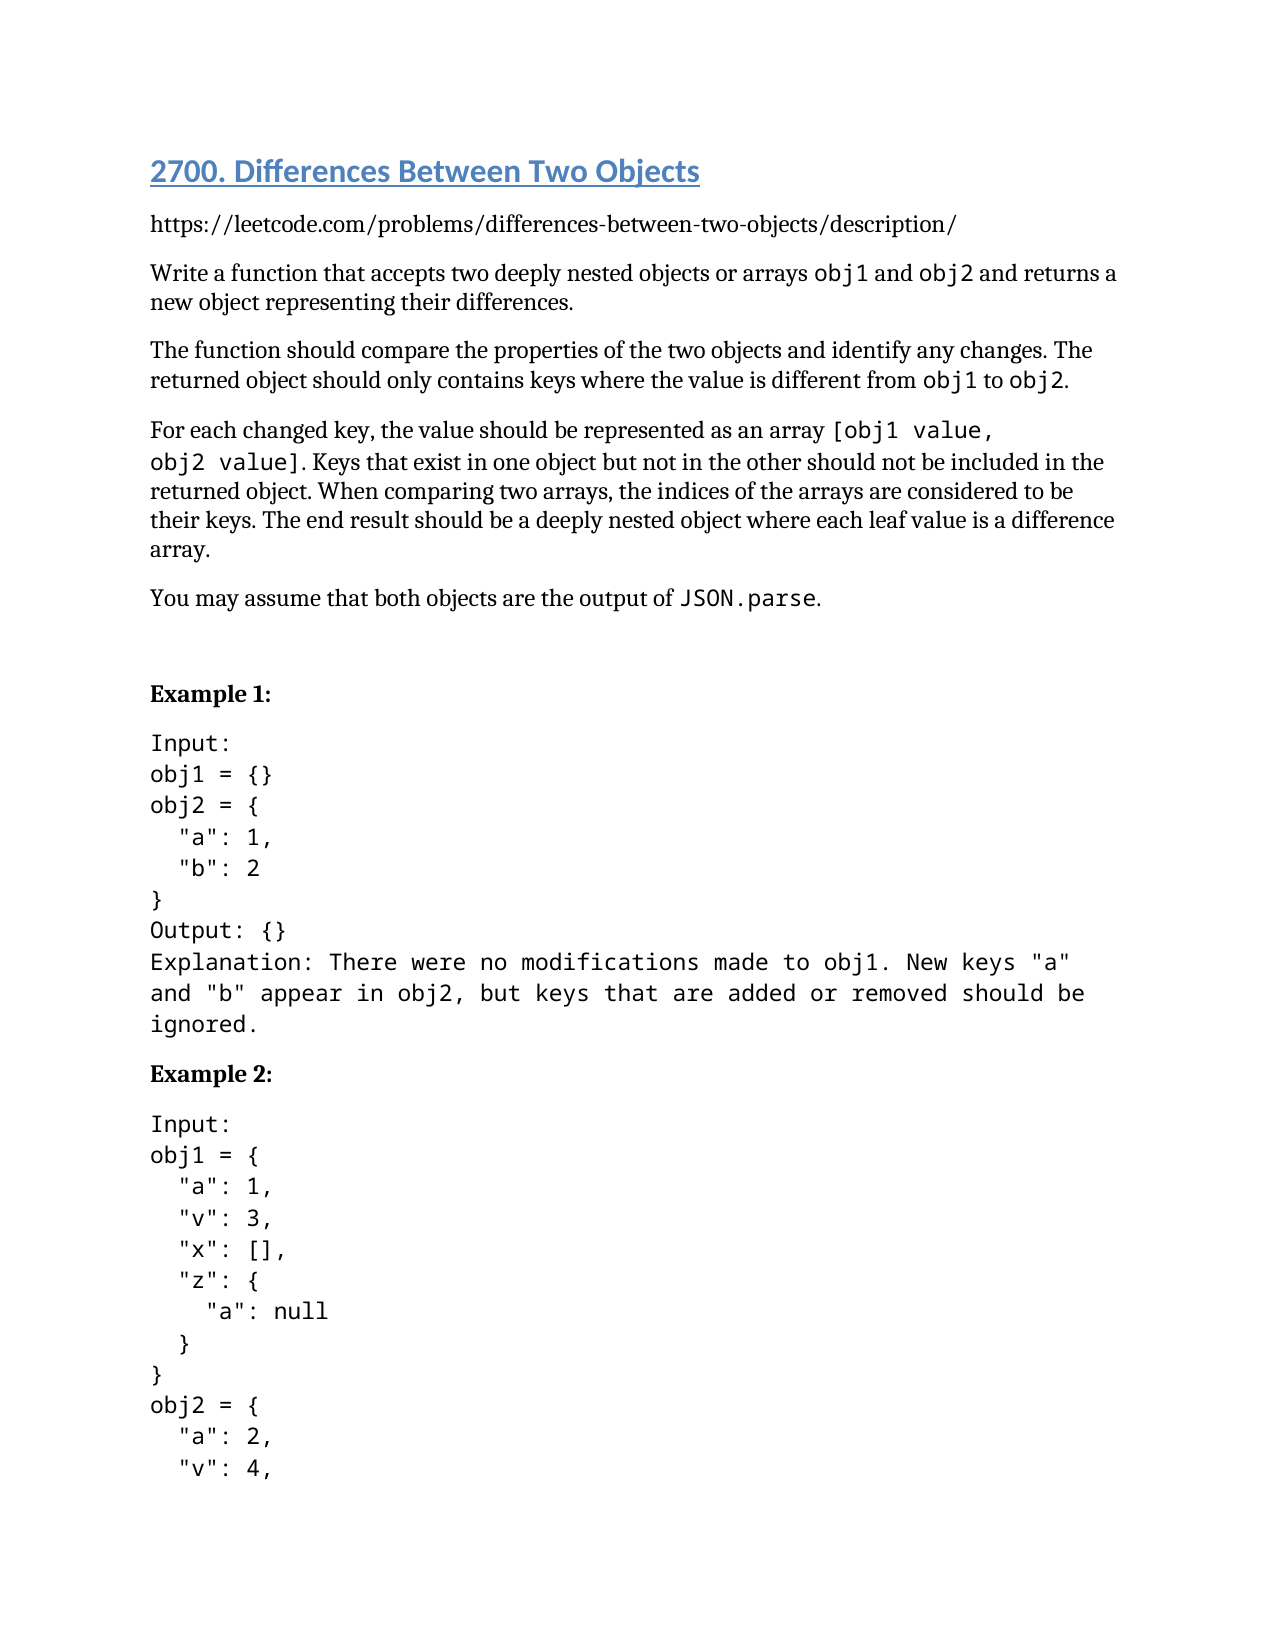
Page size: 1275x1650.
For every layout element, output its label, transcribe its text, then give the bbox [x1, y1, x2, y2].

text Input: obj1 = {} obj2 = { "a": 1, "b": 2 } Output: {} Explanation: There were no modifications made to obj1. New keys "a" and "b" appear in obj2, but keys that are added or removed should be ignored. [150, 727, 1125, 1039]
text Write a function that accepts two deeply nested objects or arrays obj1 and obj2 and returns a new object representing their differences. [150, 257, 1125, 317]
text Example 1: [150, 679, 1125, 708]
text You may assume that both objects are the output of JSON.parse. [150, 582, 1125, 613]
text The function should compare the properties of the two objects and identify any changes. The returned object should only contains keys where the value is different from obj1 to obj2. [150, 336, 1125, 396]
text Example 2: [150, 1060, 1125, 1089]
text For each changed key, the value should be represented as an array [obj1 value, obj2 value]. Keys that exist in one object but not in the other should not be included in the returned object. When comparing two arrays, the indices of the arrays are considered to be their keys. The end result should be a deeply nested object where each leaf value is a difference array. [150, 414, 1125, 563]
subtitle 2700. Differences Between Two Objects [150, 150, 1125, 191]
text https://leetcode.com/problems/differences-between-two-objects/description/ [150, 209, 1125, 238]
